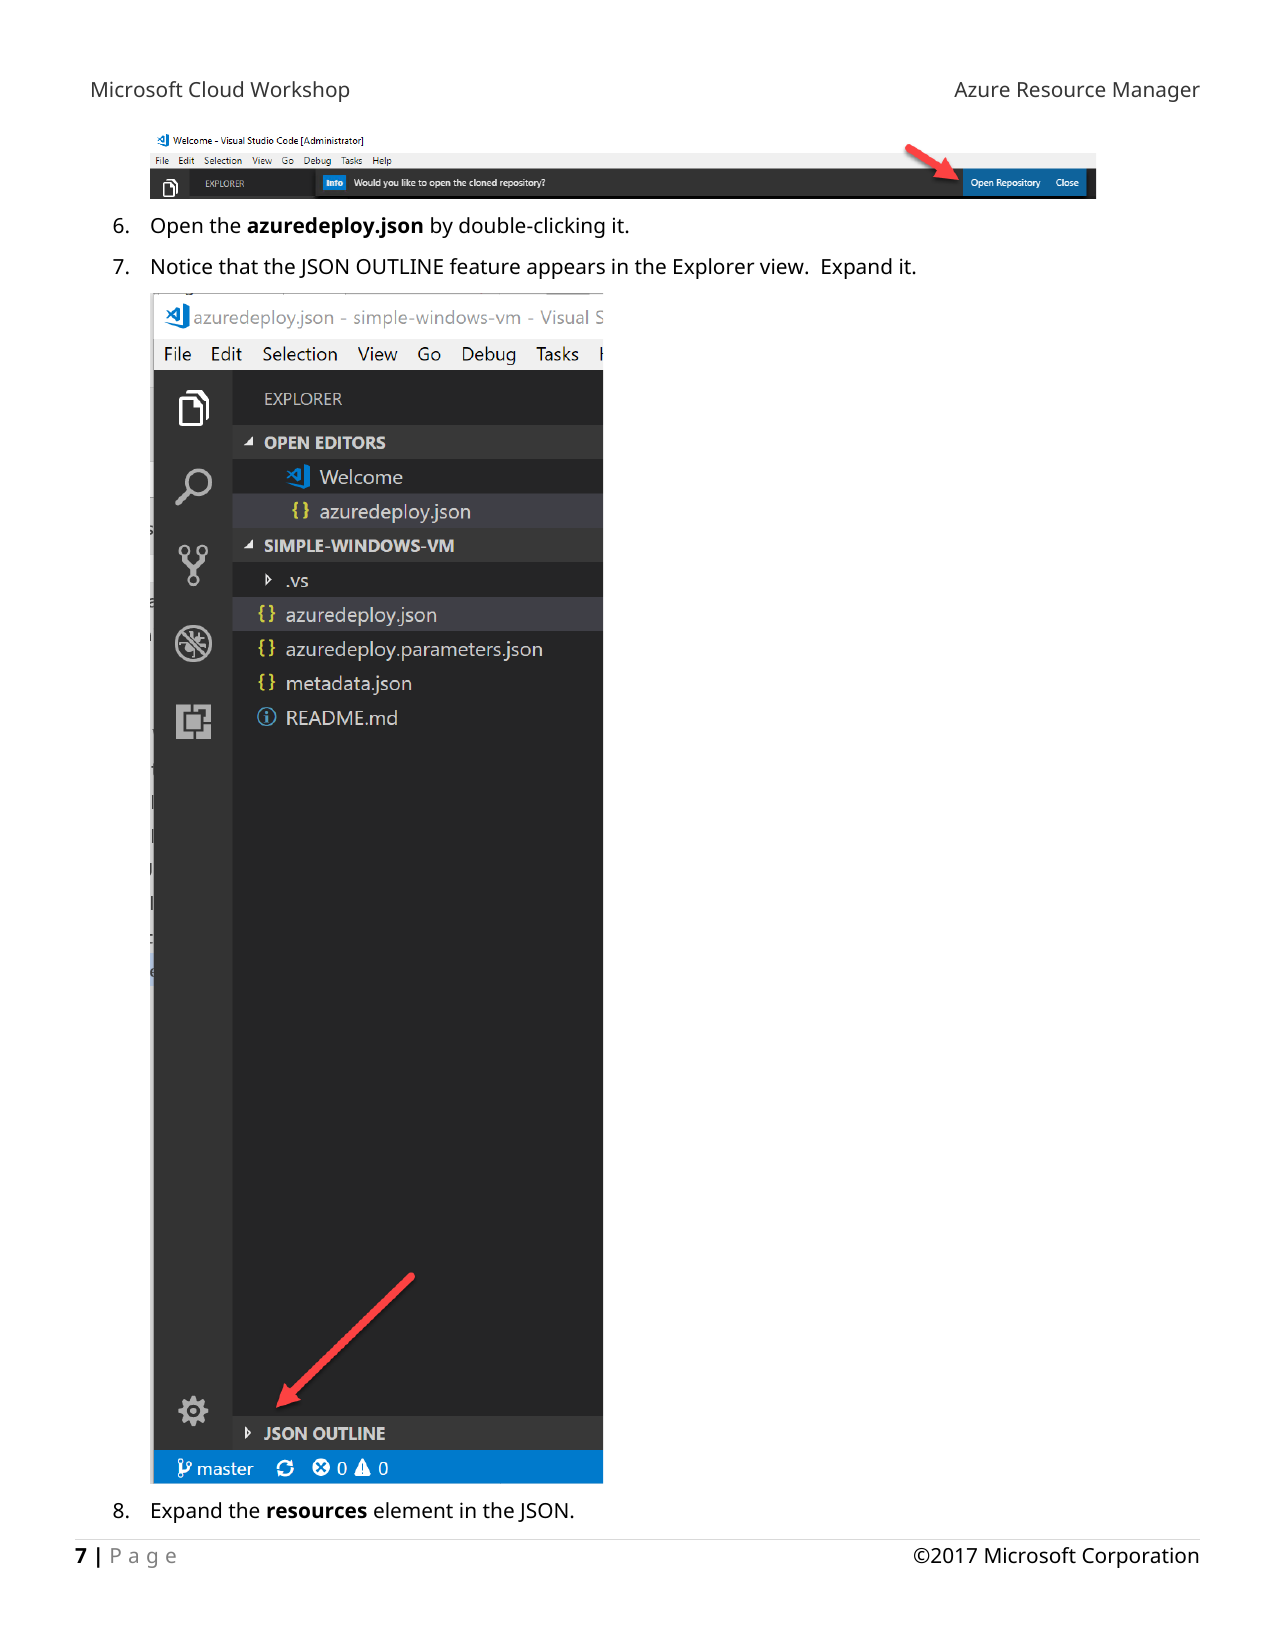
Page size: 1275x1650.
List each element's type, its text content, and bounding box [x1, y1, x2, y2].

picture [150, 131, 1097, 199]
list Notice that the JSON OUTLINE feature appears in the Explorer view. Expand it. [112, 252, 1200, 281]
picture [150, 293, 604, 1484]
list Open the azuredeploy.json by double-clicking it. [112, 212, 1200, 240]
list Expand the resources element in the JSON. [112, 1497, 1200, 1525]
